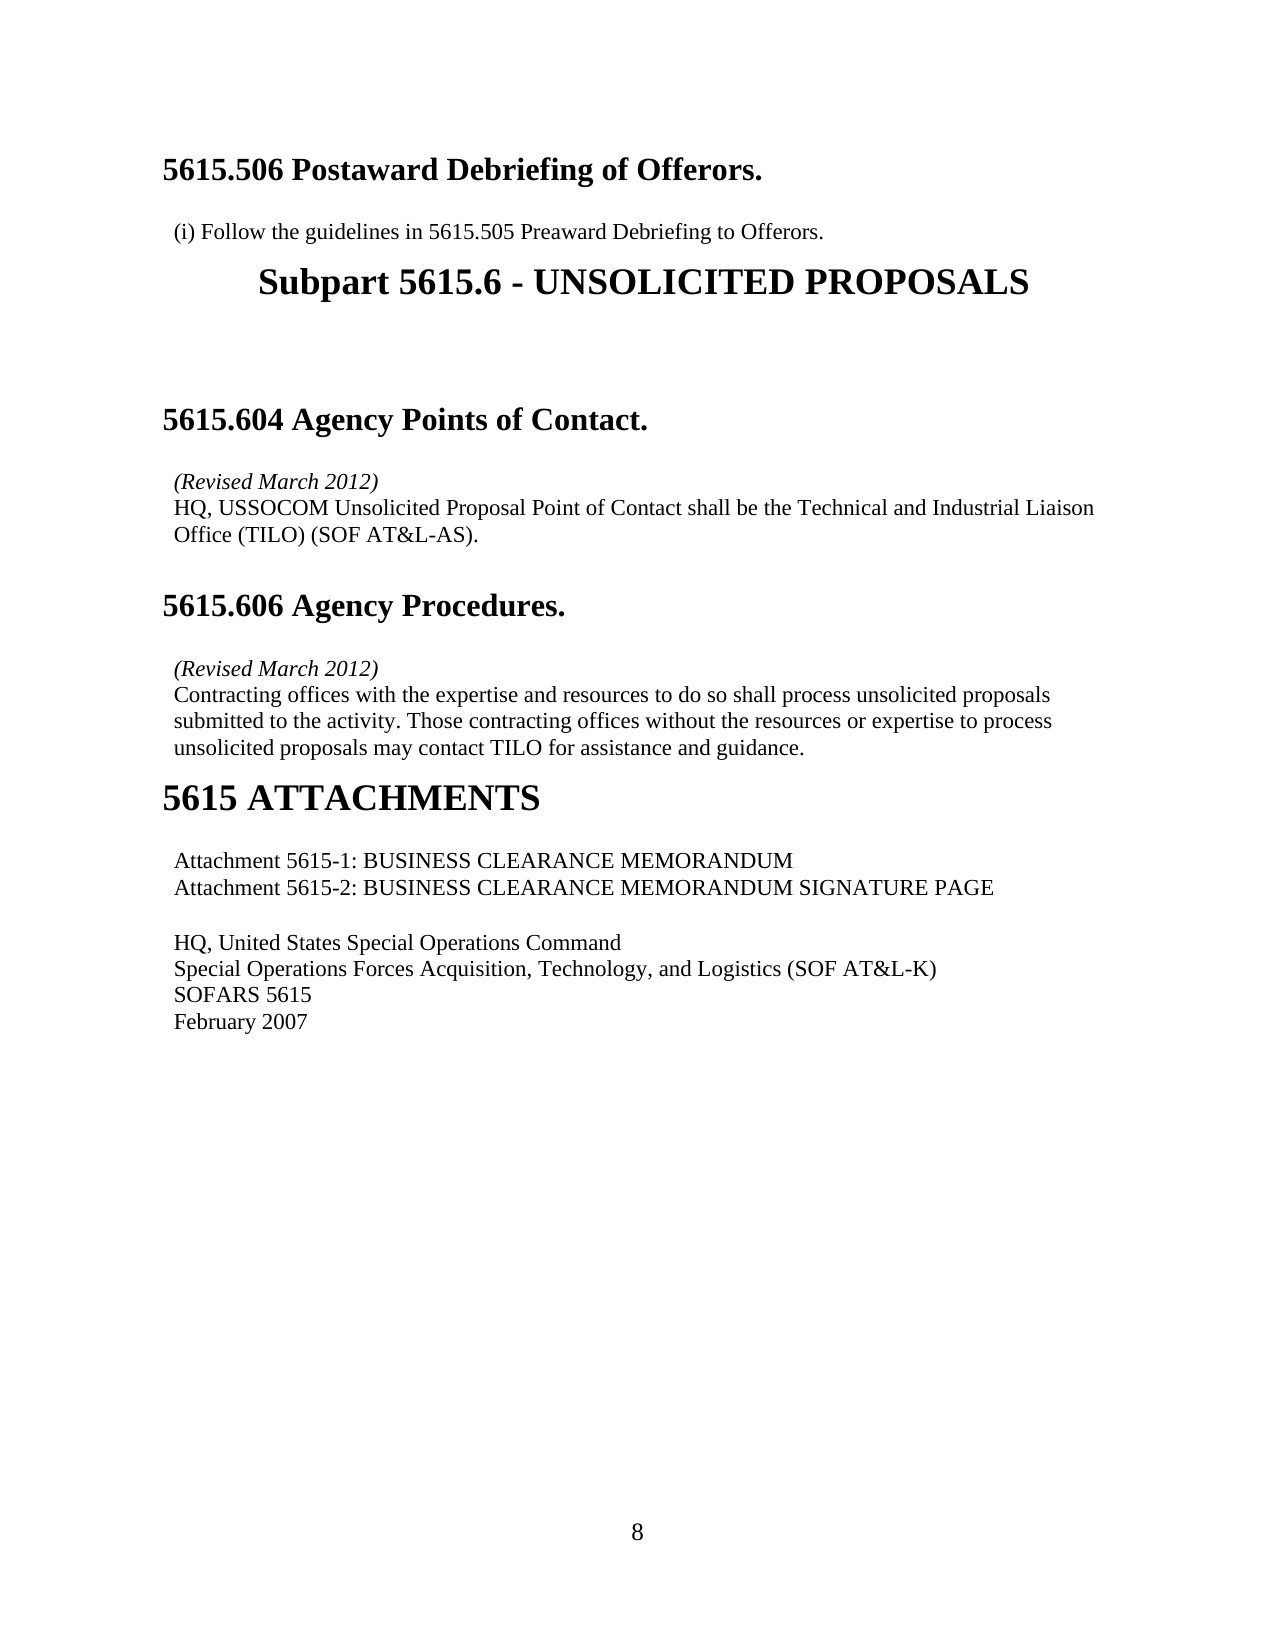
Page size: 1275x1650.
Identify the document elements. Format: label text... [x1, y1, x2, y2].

subtitle 5615 ATTACHMENTS [162, 775, 1125, 818]
text Attachment 5615-2: BUSINESS CLEARANCE MEMORANDUM SIGNATURE PAGE [163, 873, 1135, 900]
text HQ, USSOCOM Unsolicited Proposal Point of Contact shall be the Technical and Industrial Liaison Office (TILO) (SOF AT&L-AS). [163, 494, 1135, 557]
subtitle 5615.606 Agency Procedures. [162, 587, 1125, 624]
subtitle 5615.604 Agency Points of Contact. [162, 400, 1125, 437]
text February 2007 [163, 1008, 1135, 1044]
text (i) Follow the guidelines in 5615.505 Preaward Debriefing to Offerors. [163, 208, 1135, 255]
text HQ, United States Special Operations Command [163, 929, 1135, 955]
text (Revised March 2012) [163, 458, 1135, 494]
text Contracting offices with the expertise and resources to do so shall process unsolicited proposals submitted to the activity. Those contracting offices without the resources or expertise to process unsolicited proposals may contact TILO for assistance and guidance. [163, 681, 1135, 771]
subtitle 5615.506 Postaward Debriefing of Offerors. [162, 150, 1125, 187]
text (Revised March 2012) [163, 644, 1135, 681]
text SOFARS 5615 [163, 981, 1135, 1008]
text Attachment 5615-1: BUSINESS CLEARANCE MEMORANDUM [163, 837, 1135, 873]
subtitle Subpart 5615.6 - UNSOLICITED PROPOSALS [162, 259, 1125, 302]
text Special Operations Forces Acquisition, Technology, and Logistics (SOF AT&L-K) [163, 955, 1135, 981]
